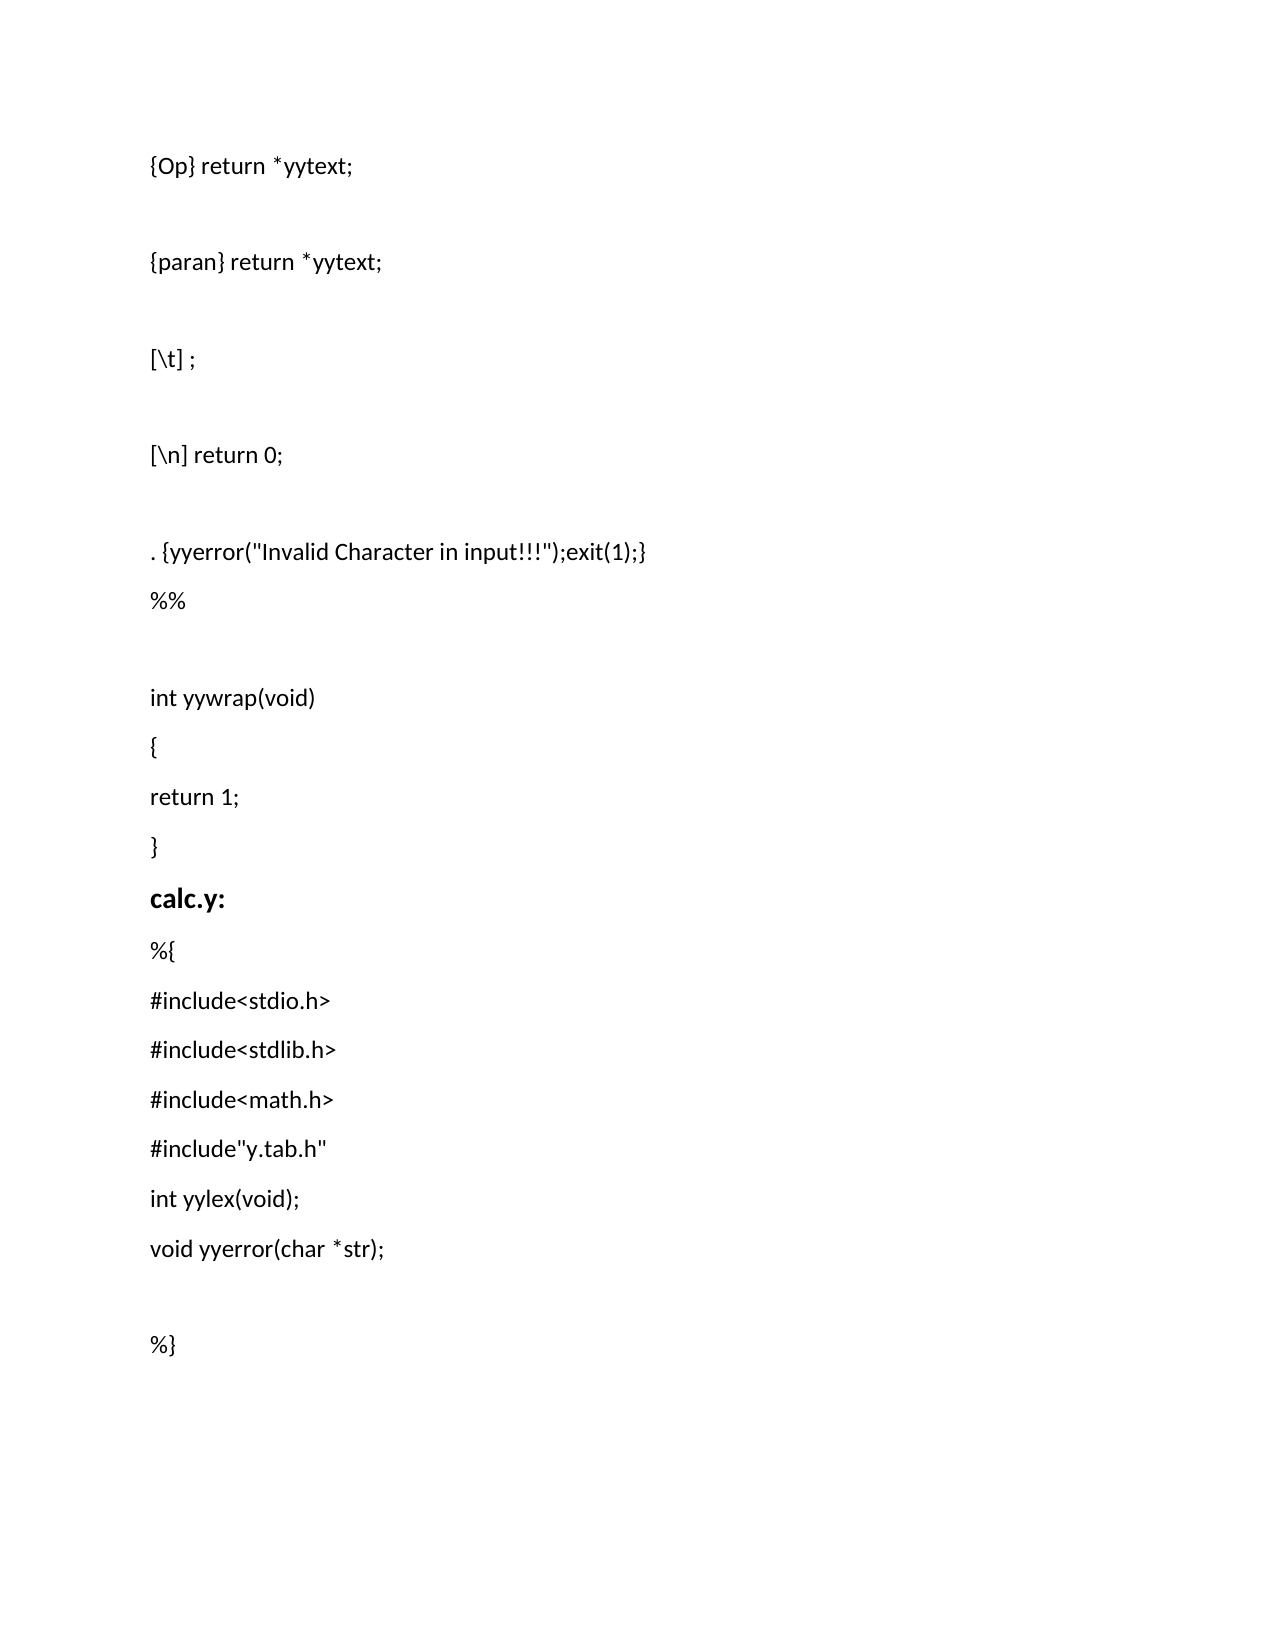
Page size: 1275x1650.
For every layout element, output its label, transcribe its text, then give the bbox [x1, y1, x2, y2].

text calc.y: [150, 880, 1125, 916]
text #include"y.tab.h" [150, 1134, 1125, 1164]
text } [150, 831, 1125, 861]
text %{ [150, 935, 1125, 966]
text %% [150, 585, 1125, 616]
text #include<math.h> [150, 1084, 1125, 1114]
text #include<stdlib.h> [150, 1034, 1125, 1065]
text int yywrap(void) [150, 682, 1125, 712]
text return 1; [150, 781, 1125, 812]
text [\t] ; [150, 343, 1125, 373]
text {paran} return *yytext; [150, 246, 1125, 277]
text {Op} return *yytext; [150, 150, 1125, 181]
text . {yyerror("Invalid Character in input!!!");exit(1);} [150, 536, 1125, 566]
text [\n] return 0; [150, 439, 1125, 470]
text { [150, 731, 1125, 762]
text #include<stdio.h> [150, 985, 1125, 1015]
text int yylex(void); [150, 1183, 1125, 1214]
text void yyerror(char *str); [150, 1233, 1125, 1263]
text %} [150, 1329, 1125, 1360]
